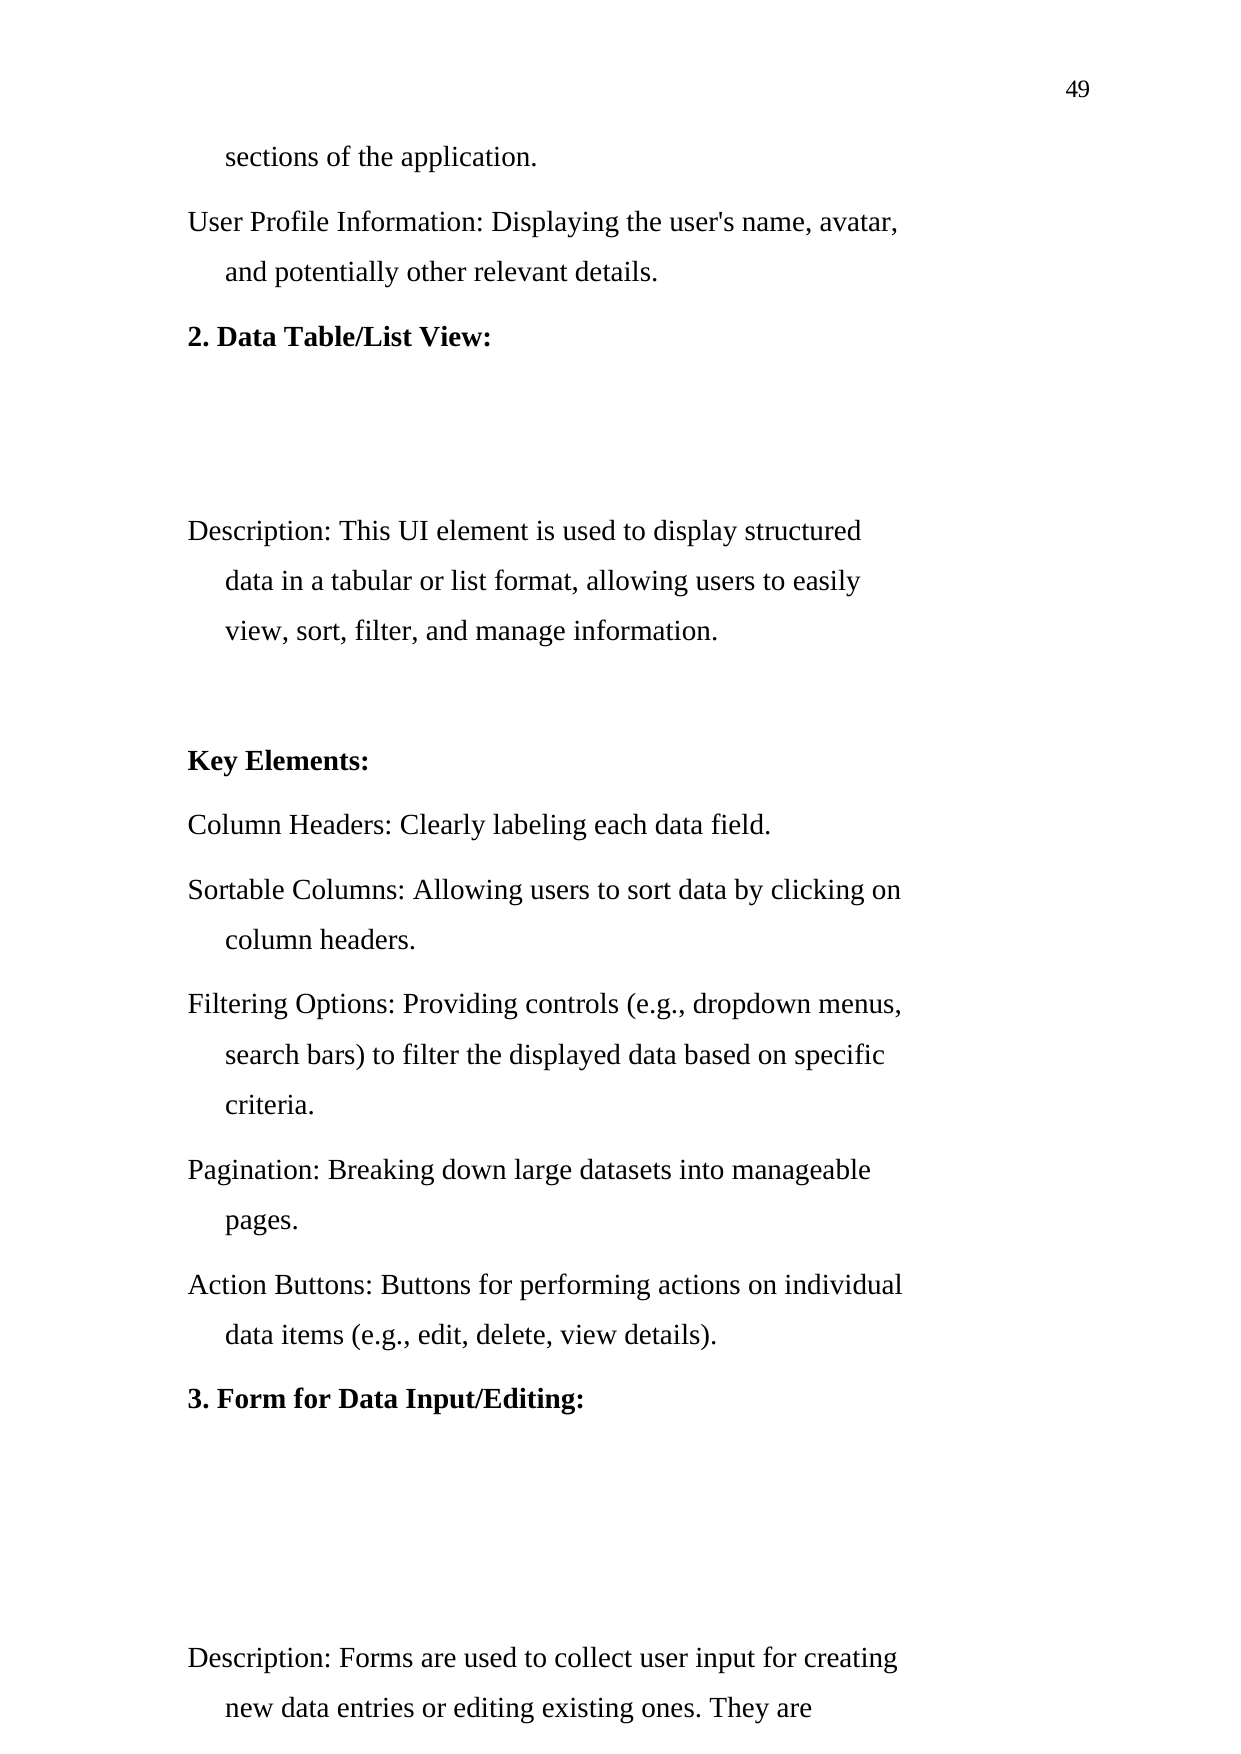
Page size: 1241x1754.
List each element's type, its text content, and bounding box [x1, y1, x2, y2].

list Action Buttons: Buttons for performing actions on individual data items (e.g., edit, delete, view details). [187, 1267, 906, 1351]
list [187, 139, 906, 173]
list User Profile Information: Displaying the user's name, avatar, and potentially other relevant details. [187, 204, 906, 288]
list 3. Form for Data Input/Editing: [187, 1382, 906, 1415]
list Filtering Options: Providing controls (e.g., dropdown menus, search bars) to filter the displayed data based on specific criteria. [187, 987, 906, 1121]
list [187, 1640, 906, 1724]
list Key Elements: [187, 743, 906, 776]
list 2. Data Table/List View: [187, 319, 906, 353]
list Column Headers: Clearly labeling each data field. [187, 807, 906, 841]
list Sortable Columns: Allowing users to sort data by clicking on column headers. [187, 872, 906, 956]
list Pagination: Breaking down large datasets into manageable pages. [187, 1152, 906, 1236]
list Description: This UI element is used to display structured data in a tabular or list format, allowing users to easily view, sort, filter, and manage information. [187, 513, 906, 647]
